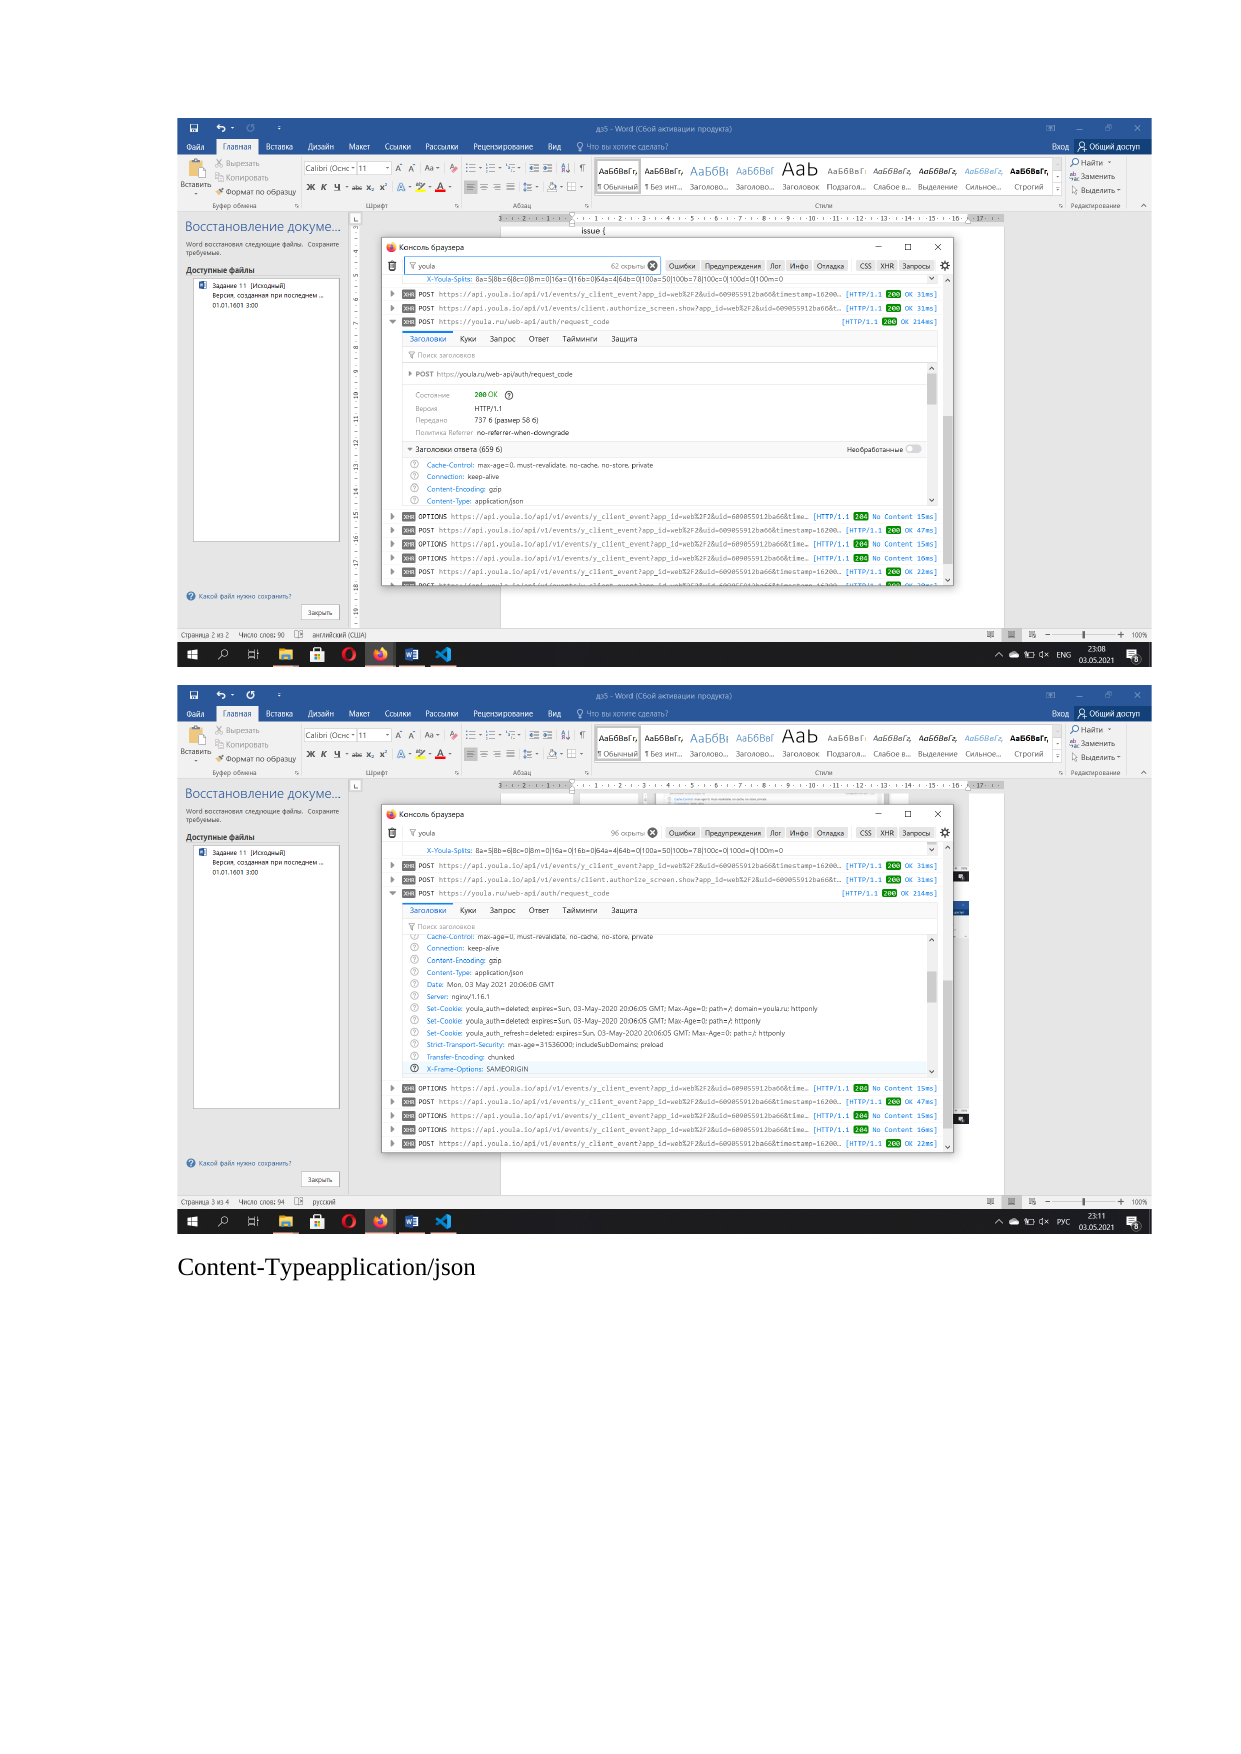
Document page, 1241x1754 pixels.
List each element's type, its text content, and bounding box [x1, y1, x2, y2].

picture [177, 118, 1152, 667]
table_header Content-Type [177, 1252, 316, 1281]
table_header application/json [316, 1252, 476, 1281]
picture [177, 685, 1152, 1234]
